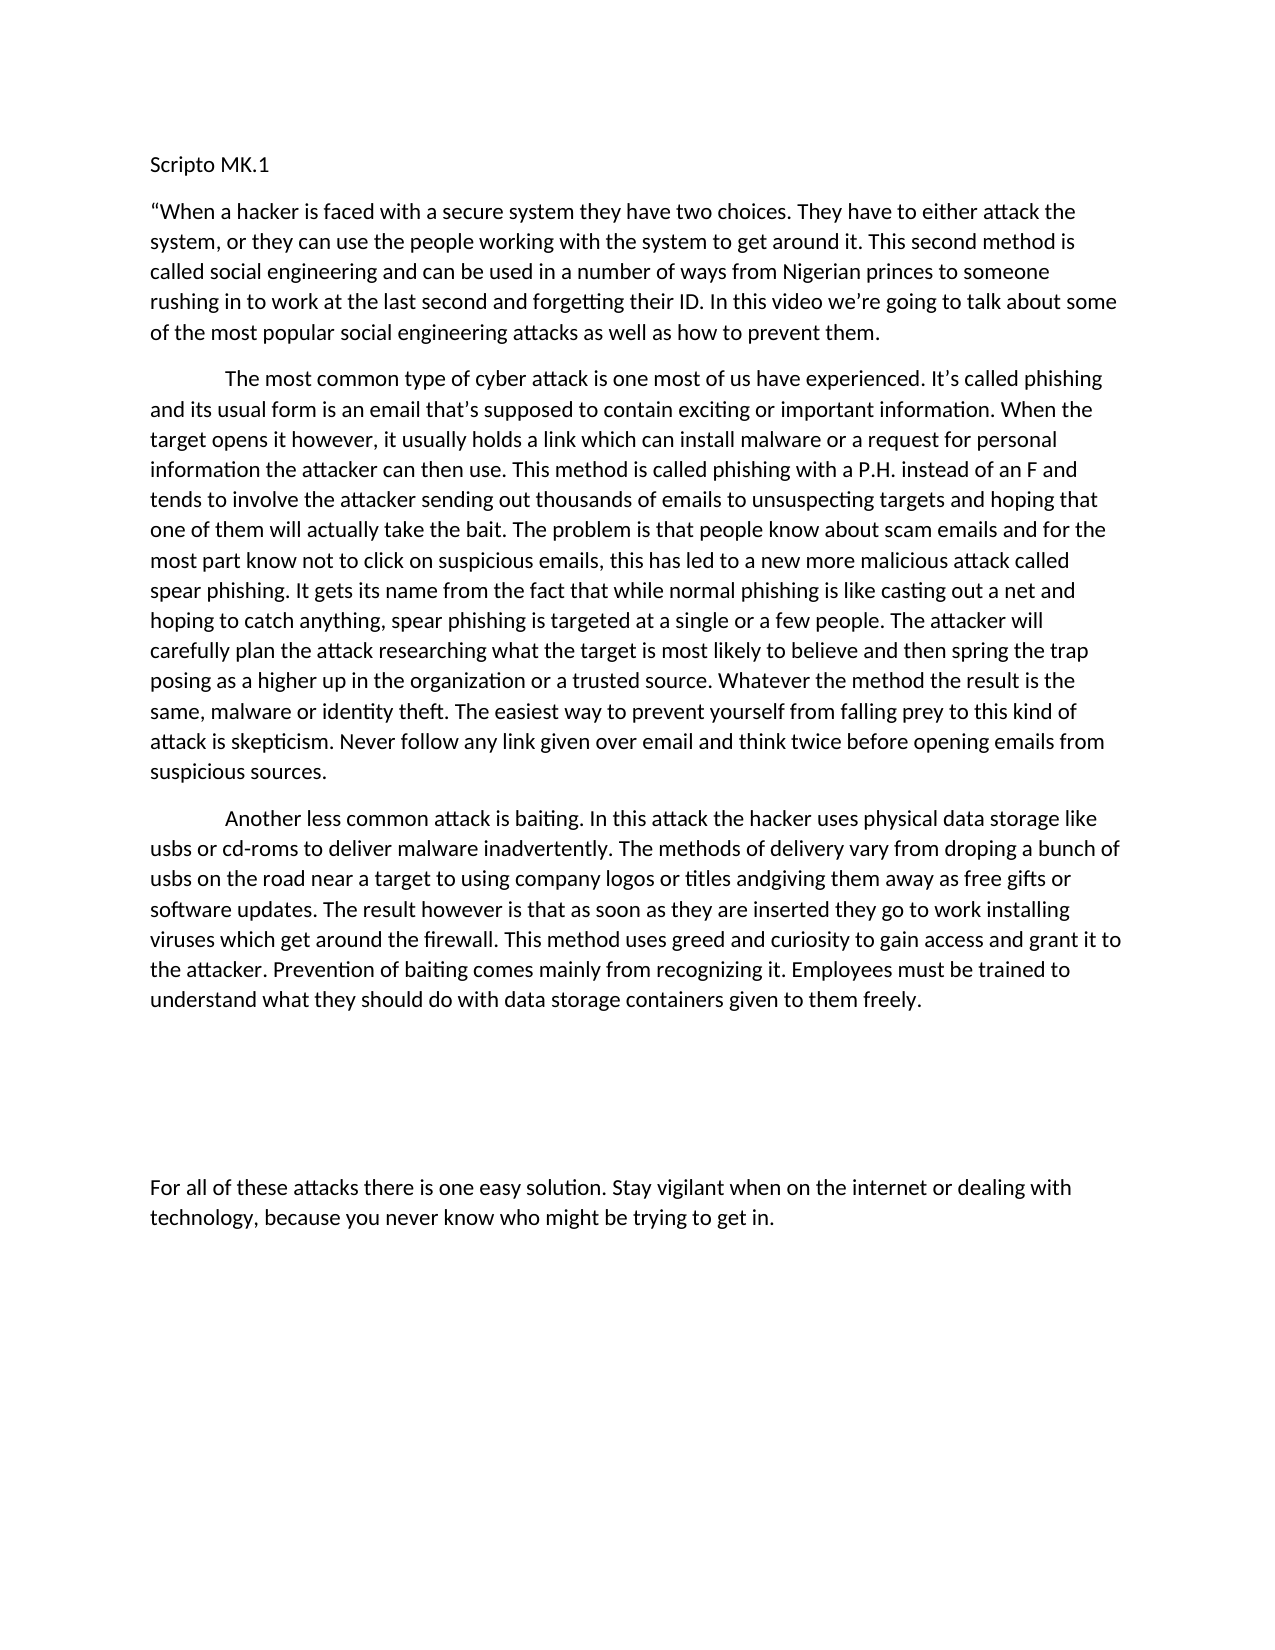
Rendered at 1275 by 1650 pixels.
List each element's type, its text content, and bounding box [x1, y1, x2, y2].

text “When a hacker is faced with a secure system they have two choices. They have to either attack the system, or they can use the people working with the system to get around it. This second method is called social engineering and can be used in a number of ways from Nigerian princes to someone rushing in to work at the last second and forgetting their ID. In this video we’re going to talk about some of the most popular social engineering attacks as well as how to prevent them. [150, 197, 1125, 346]
text Scripto MK.1 [150, 150, 1125, 178]
text The most common type of cyber attack is one most of us have experienced. It’s called phishing and its usual form is an email that’s supposed to contain exciting or important information. When the target opens it however, it usually holds a link which can install malware or a request for personal information the attacker can then use. This method is called phishing with a P.H. instead of an F and tends to involve the attacker sending out thousands of emails to unsuspecting targets and hoping that one of them will actually take the bait. The problem is that people know about scam emails and for the most part know not to click on suspicious emails, this has led to a new more malicious attack called spear phishing. It gets its name from the fact that while normal phishing is like casting out a net and hoping to catch anything, spear phishing is targeted at a single or a few people. The attacker will carefully plan the attack researching what the target is most likely to believe and then spring the trap posing as a higher up in the organization or a trusted source. Whatever the method the result is the same, malware or identity theft. The easiest way to prevent yourself from falling prey to this kind of attack is skepticism. Never follow any link given over email and think twice before opening emails from suspicious sources. [150, 364, 1125, 785]
text Another less common attack is baiting. In this attack the hacker uses physical data storage like usbs or cd-roms to deliver malware inadvertently. The methods of delivery vary from droping a bunch of usbs on the road near a target to using company logos or titles andgiving them away as free gifts or software updates. The result however is that as soon as they are inserted they go to work installing viruses which get around the firewall. This method uses greed and curiosity to gain access and grant it to the attacker. Prevention of baiting comes mainly from recognizing it. Employees must be trained to understand what they should do with data storage containers given to them freely. [150, 804, 1125, 1013]
text For all of these attacks there is one easy solution. Stay vigilant when on the internet or dealing with technology, because you never know who might be trying to get in. [150, 1173, 1125, 1231]
